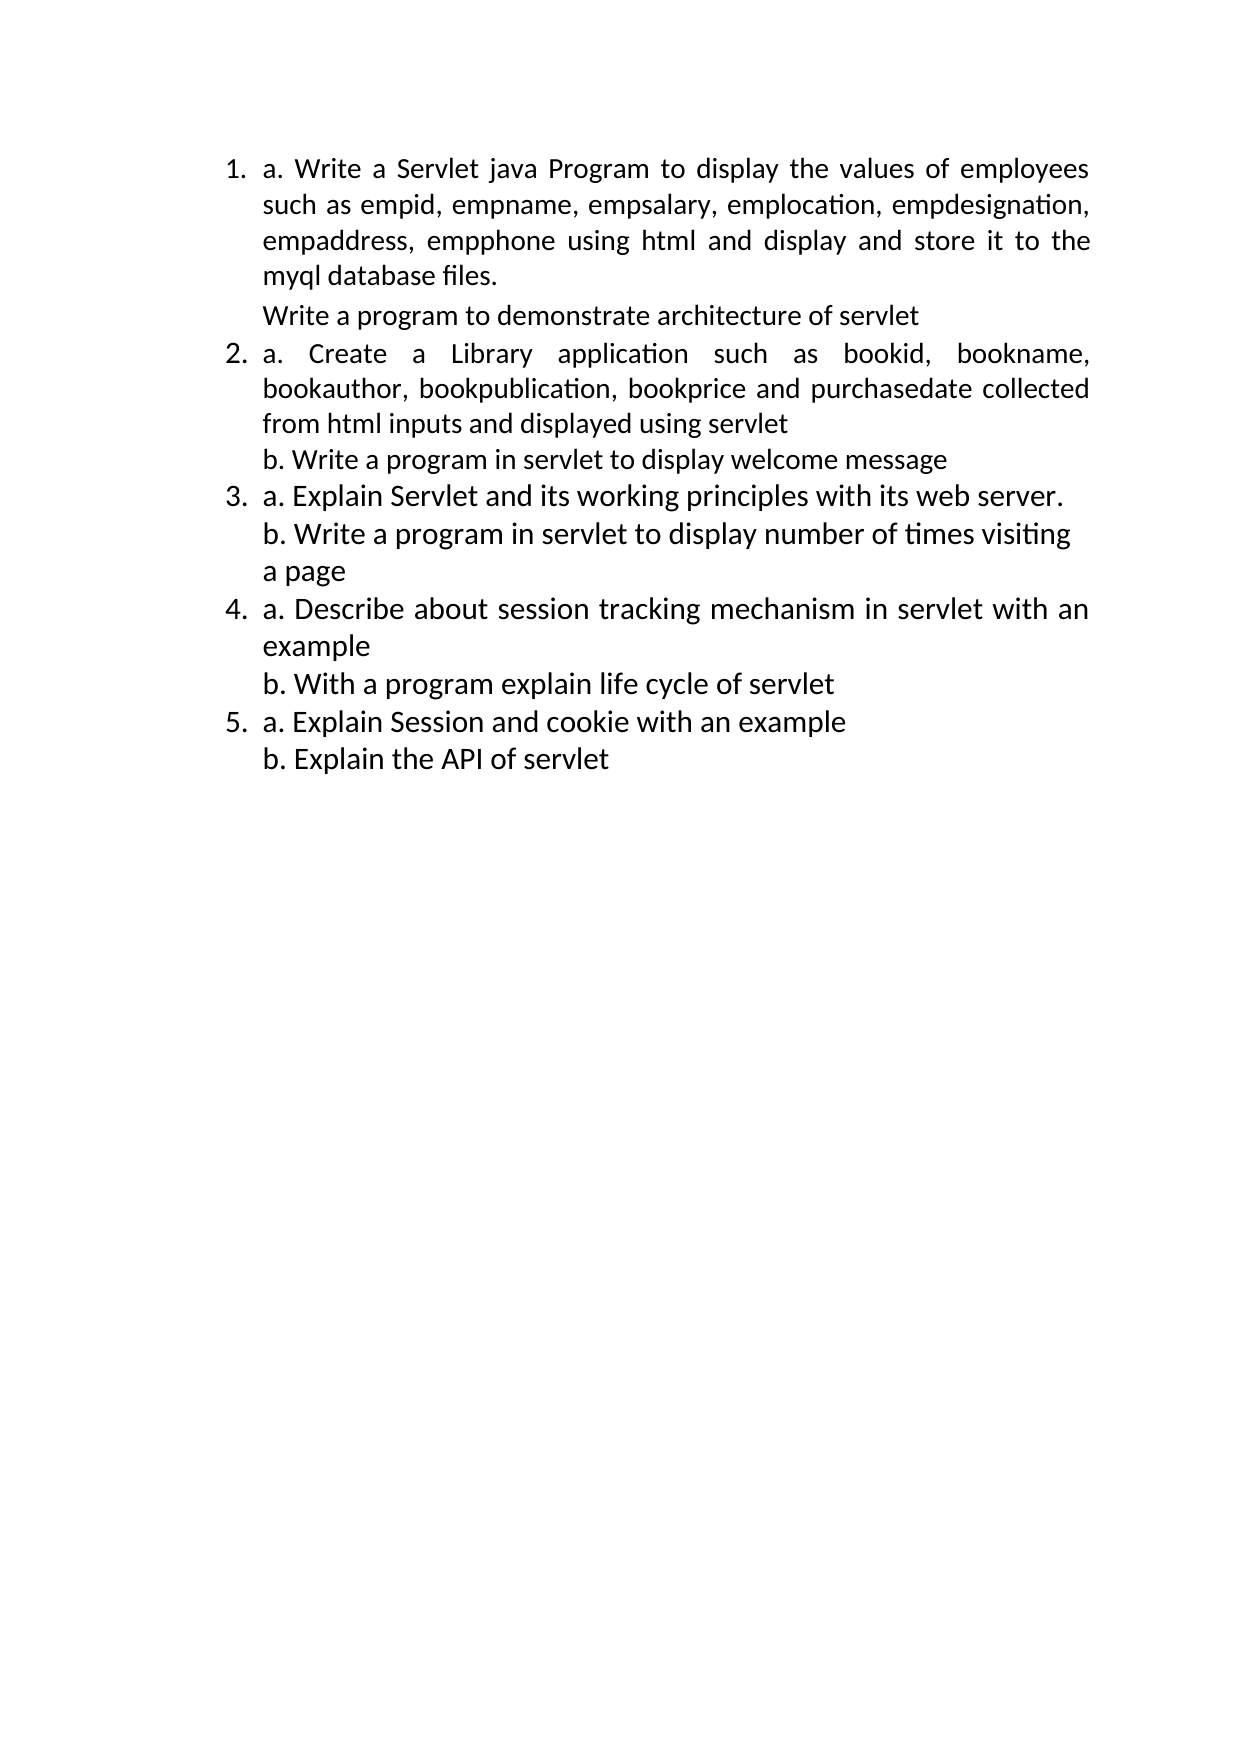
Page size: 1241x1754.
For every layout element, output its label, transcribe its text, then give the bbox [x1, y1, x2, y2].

list a. Create a Library application such as bookid, bookname, bookauthor, bookpublication, bookprice and purchasedate collected from html inputs and displayed using servlet [225, 333, 1091, 441]
list a. Describe about session tracking mechanism in servlet with an example [225, 589, 1091, 664]
list b. Explain the API of servlet [262, 740, 1091, 777]
list Write a program to demonstrate architecture of servlet [262, 297, 1091, 333]
list a. Explain Session and cookie with an example [225, 702, 1091, 739]
list b. Write a program in servlet to display welcome message [262, 441, 1091, 476]
list b. With a program explain life cycle of servlet [262, 664, 1091, 702]
list a. Explain Servlet and its working principles with its web server. [225, 477, 1091, 514]
list b. Write a program in servlet to display number of times visiting a page [262, 514, 1091, 589]
list a. Write a Servlet java Program to display the values of employees such as empid, empname, empsalary, emplocation, empdesignation, empaddress, empphone using html and display and store it to the myql database files. [225, 150, 1091, 293]
